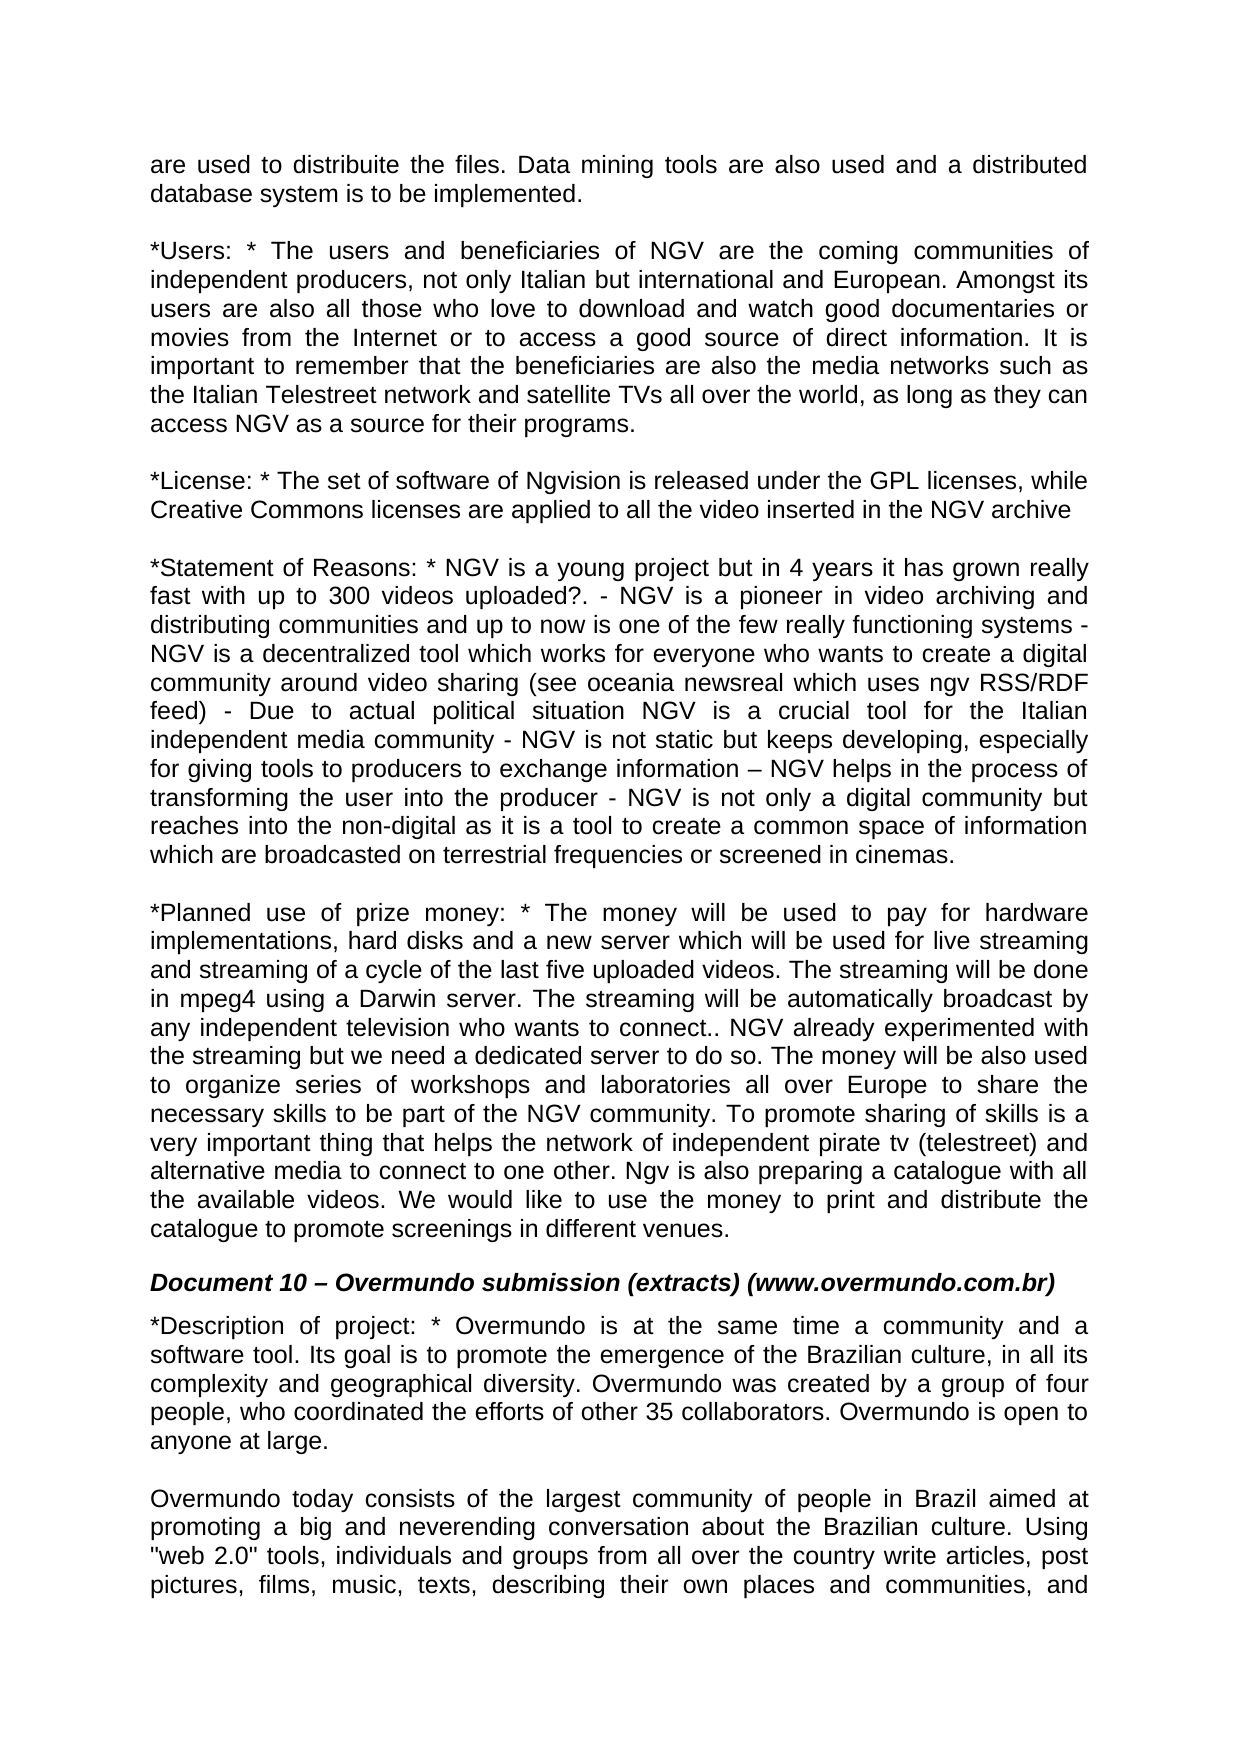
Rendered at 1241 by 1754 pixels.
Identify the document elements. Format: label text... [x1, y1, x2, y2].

subtitle Document 10 – Overmundo submission (extracts) (www.overmundo.com.br) [150, 1267, 1090, 1296]
text *Description of project: * Overmundo is at the same time a community and a software tool. Its goal is to promote the emergence of the Brazilian culture, in all its complexity and geographical diversity. Overmundo was created by a group of four people, who coordinated the efforts of other 35 collaborators. Overmundo is open to anyone at large. [150, 1311, 1090, 1455]
text *License: * The set of software of Ngvision is released under the GPL licenses, while Creative Commons licenses are applied to all the video inserted in the NGV archive [150, 466, 1090, 524]
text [150, 1483, 1090, 1598]
text *Users: * The users and beneficiaries of NGV are the coming communities of independent producers, not only Italian but international and European. Amongst its users are also all those who love to download and watch good documentaries or movies from the Internet or to access a good source of direct information. It is important to remember that the beneficiaries are also the media networks such as the Italian Telestreet network and satellite TVs all over the world, as long as they can access NGV as a source for their programs. [150, 236, 1090, 437]
text *Statement of Reasons: * NGV is a young project but in 4 years it has grown really fast with up to 300 videos uploaded?. - NGV is a pioneer in video archiving and distributing communities and up to now is one of the few really functioning systems - NGV is a decentralized tool which works for everyone who wants to create a digital community around video sharing (see oceania newsreal which uses ngv RSS/RDF feed) - Due to actual political situation NGV is a crucial tool for the Italian independent media community - NGV is not static but keeps developing, especially for giving tools to producers to exchange information – NGV helps in the process of transforming the user into the producer - NGV is not only a digital community but reaches into the non-digital as it is a tool to create a common space of information which are broadcasted on terrestrial frequencies or screened in cinemas. [150, 552, 1090, 869]
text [150, 150, 1090, 207]
text *Planned use of prize money: * The money will be used to pay for hardware implementations, hard disks and a new server which will be used for live streaming and streaming of a cycle of the last five uploaded videos. The streaming will be done in mpeg4 using a Darwin server. The streaming will be automatically broadcast by any independent television who wants to connect.. NGV already experimented with the streaming but we need a dedicated server to do so. The money will be also used to organize series of workshops and laboratories all over Europe to share the necessary skills to be part of the NGV community. To promote sharing of skills is a very important thing that helps the network of independent pirate tv (telestreet) and alternative media to connect to one other. Ngv is also preparing a catalogue with all the available videos. We would like to use the money to print and distribute the catalogue to promote screenings in different venues. [150, 897, 1090, 1242]
